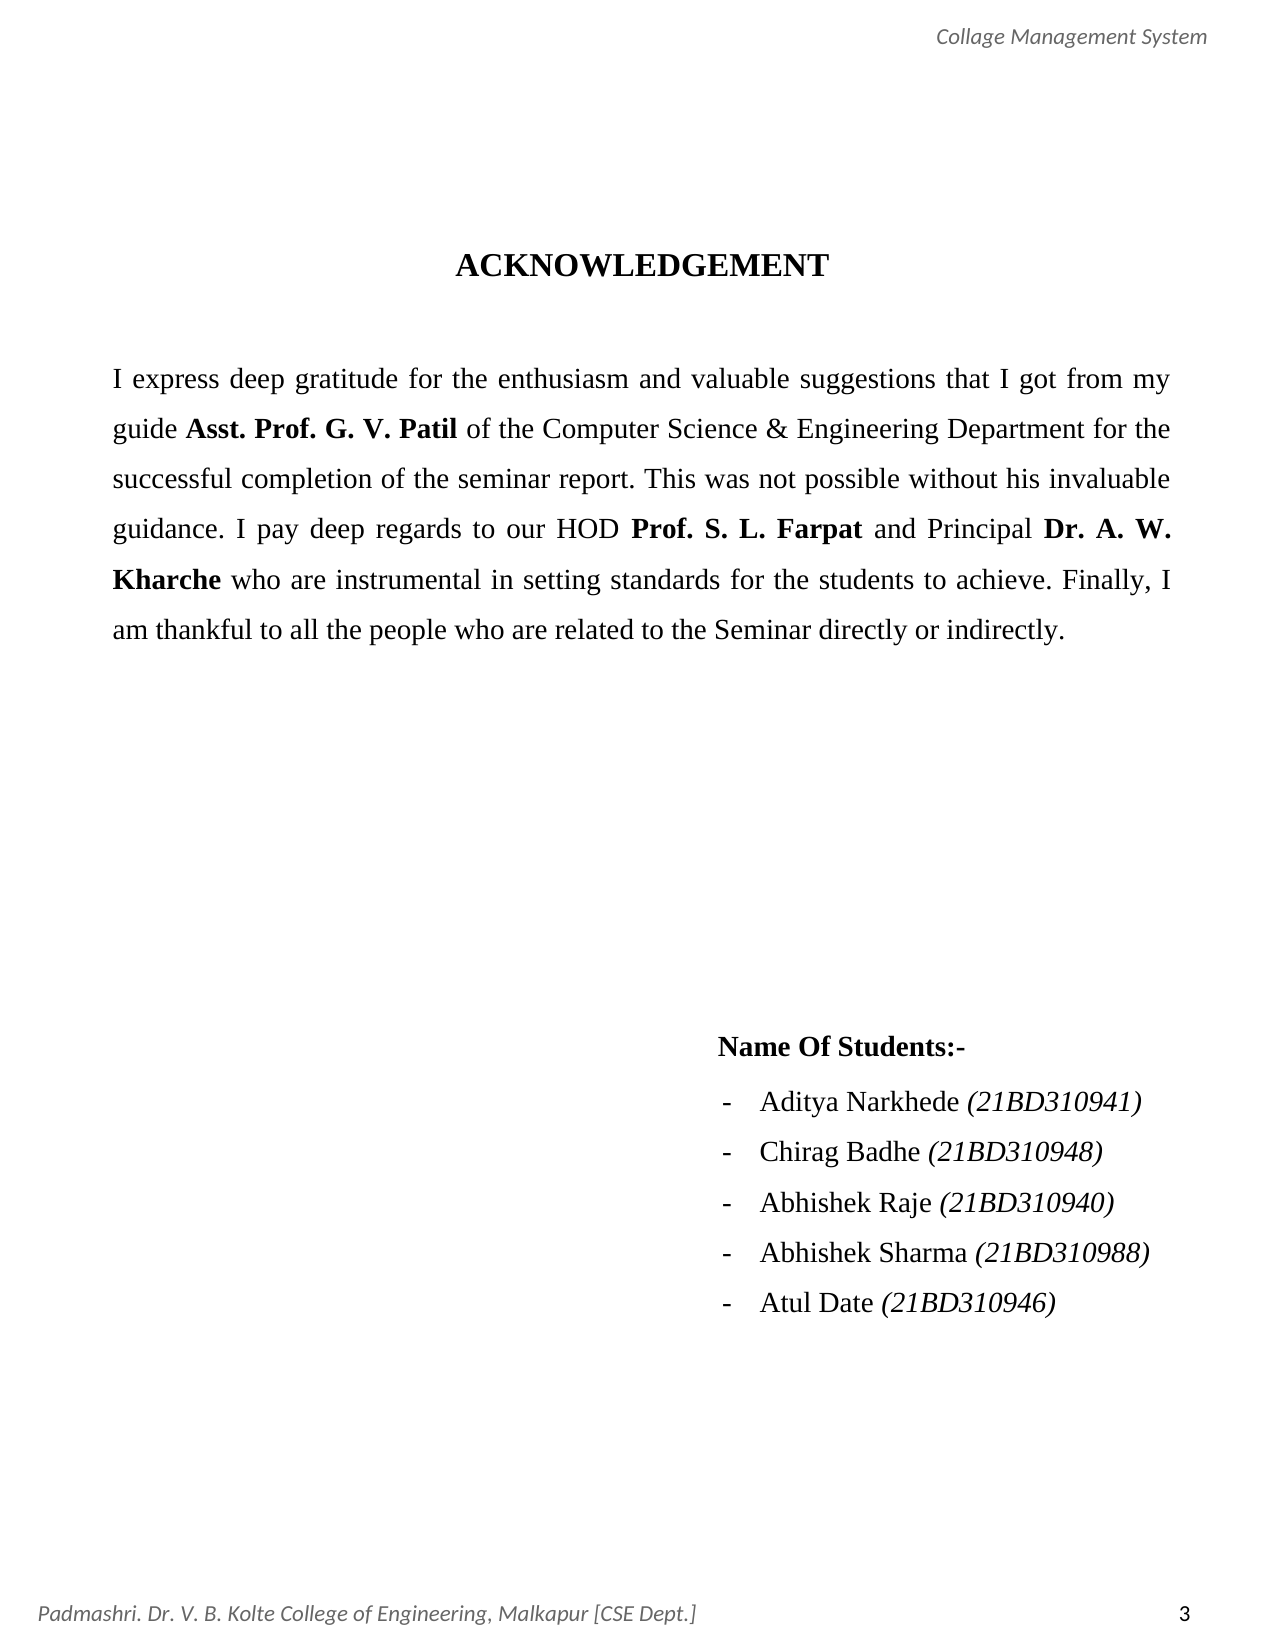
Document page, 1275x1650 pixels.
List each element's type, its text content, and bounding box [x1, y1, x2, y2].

text I express deep gratitude for the enthusiasm and valuable suggestions that I got from my guide Asst. Prof. G. V. Patil of the Computer Science & Engineering Department for the successful completion of the seminar report. This was not possible without his invaluable guidance. I pay deep regards to our HOD Prof. S. L. Farpat and Principal Dr. A. W. Kharche who are instrumental in setting standards for the students to achieve. Finally, I am thankful to all the people who are related to the Seminar directly or indirectly. [112, 361, 1172, 646]
list Atul Date (21BD310946) [722, 1285, 1172, 1319]
text Name Of Students:- [112, 1029, 1172, 1062]
list Aditya Narkhede (21BD310941) [722, 1084, 1172, 1118]
list Abhishek Raje (21BD310940) [722, 1185, 1172, 1218]
subtitle ACKNOWLEDGEMENT [112, 245, 1172, 283]
list Chirag Badhe (21BD310948) [722, 1134, 1172, 1168]
list Abhishek Sharma (21BD310988) [722, 1235, 1172, 1269]
